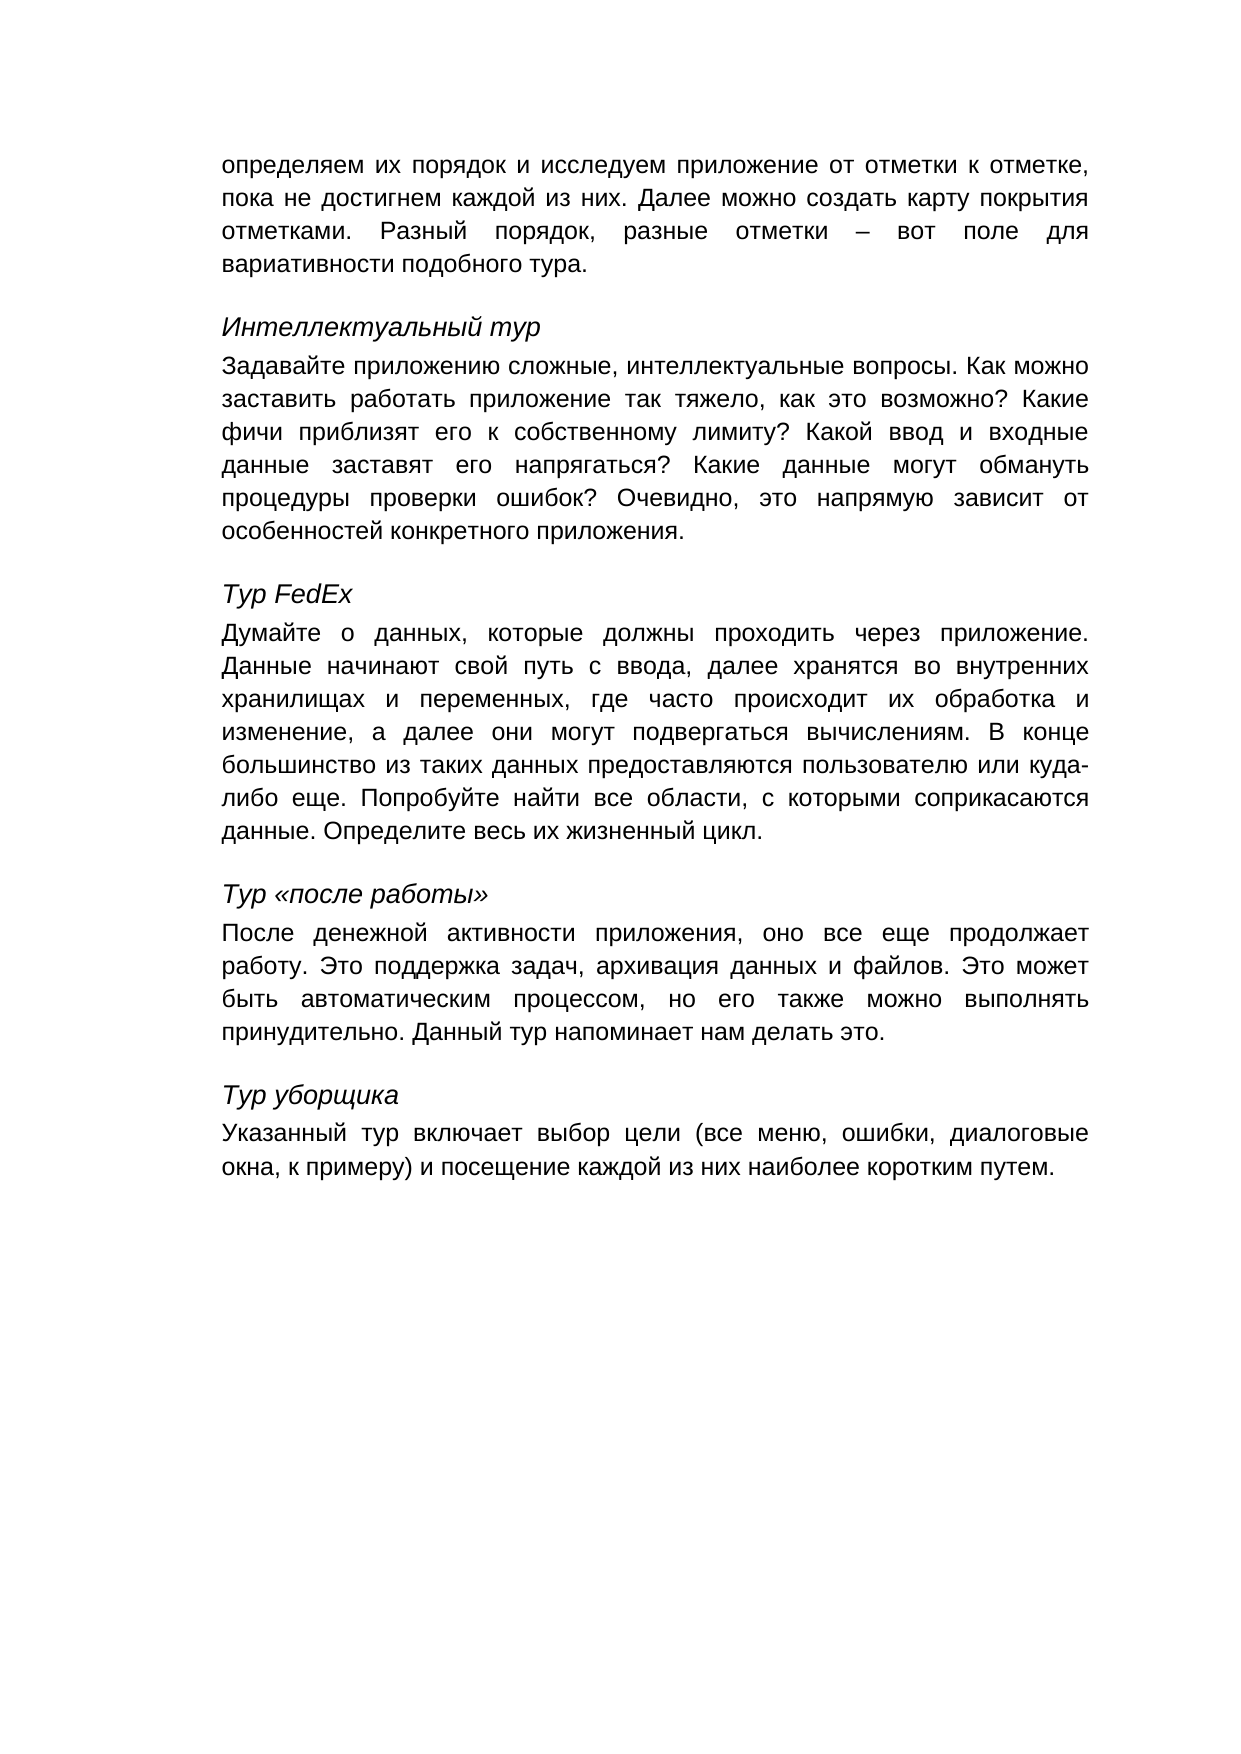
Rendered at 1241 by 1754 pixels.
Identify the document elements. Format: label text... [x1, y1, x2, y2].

text Задавайте приложению сложные, интеллектуальные вопросы. Как можно заставить работать приложение так тяжело, как это возможно? Какие фичи приблизят его к собственному лимиту? Какой ввод и входные данные заставят его напрягаться? Какие данные могут обмануть процедуры проверки ошибок? Очевидно, это напрямую зависит от особенностей конкретного приложения. [221, 351, 1090, 545]
text Думайте о данных, которые должны проходить через приложение. Данные начинают свой путь с ввода, далее хранятся во внутренних хранилищах и переменных, где часто происходит их обработка и изменение, а далее они могут подвергаться вычислениям. В конце большинство из таких данных предоставляются пользователю или куда-либо еще. Попробуйте найти все области, с которыми соприкасаются данные. Определите весь их жизненный цикл. [221, 618, 1090, 844]
text Указанный тур включает выбор цели (все меню, ошибки, диалоговые окна, к примеру) и посещение каждой из них наиболее коротким путем. [221, 1118, 1090, 1180]
text После денежной активности приложения, оно все еще продолжает работу. Это поддержка задач, архивация данных и файлов. Это может быть автоматическим процессом, но его также можно выполнять принудительно. Данный тур напоминает нам делать это. [221, 918, 1090, 1045]
subtitle Интеллектуальный тур [221, 311, 1090, 342]
subtitle Тур FedEx [221, 578, 1090, 609]
subtitle Тур уборщика [221, 1079, 1090, 1110]
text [221, 150, 1090, 278]
subtitle Тур «после работы» [221, 878, 1090, 909]
